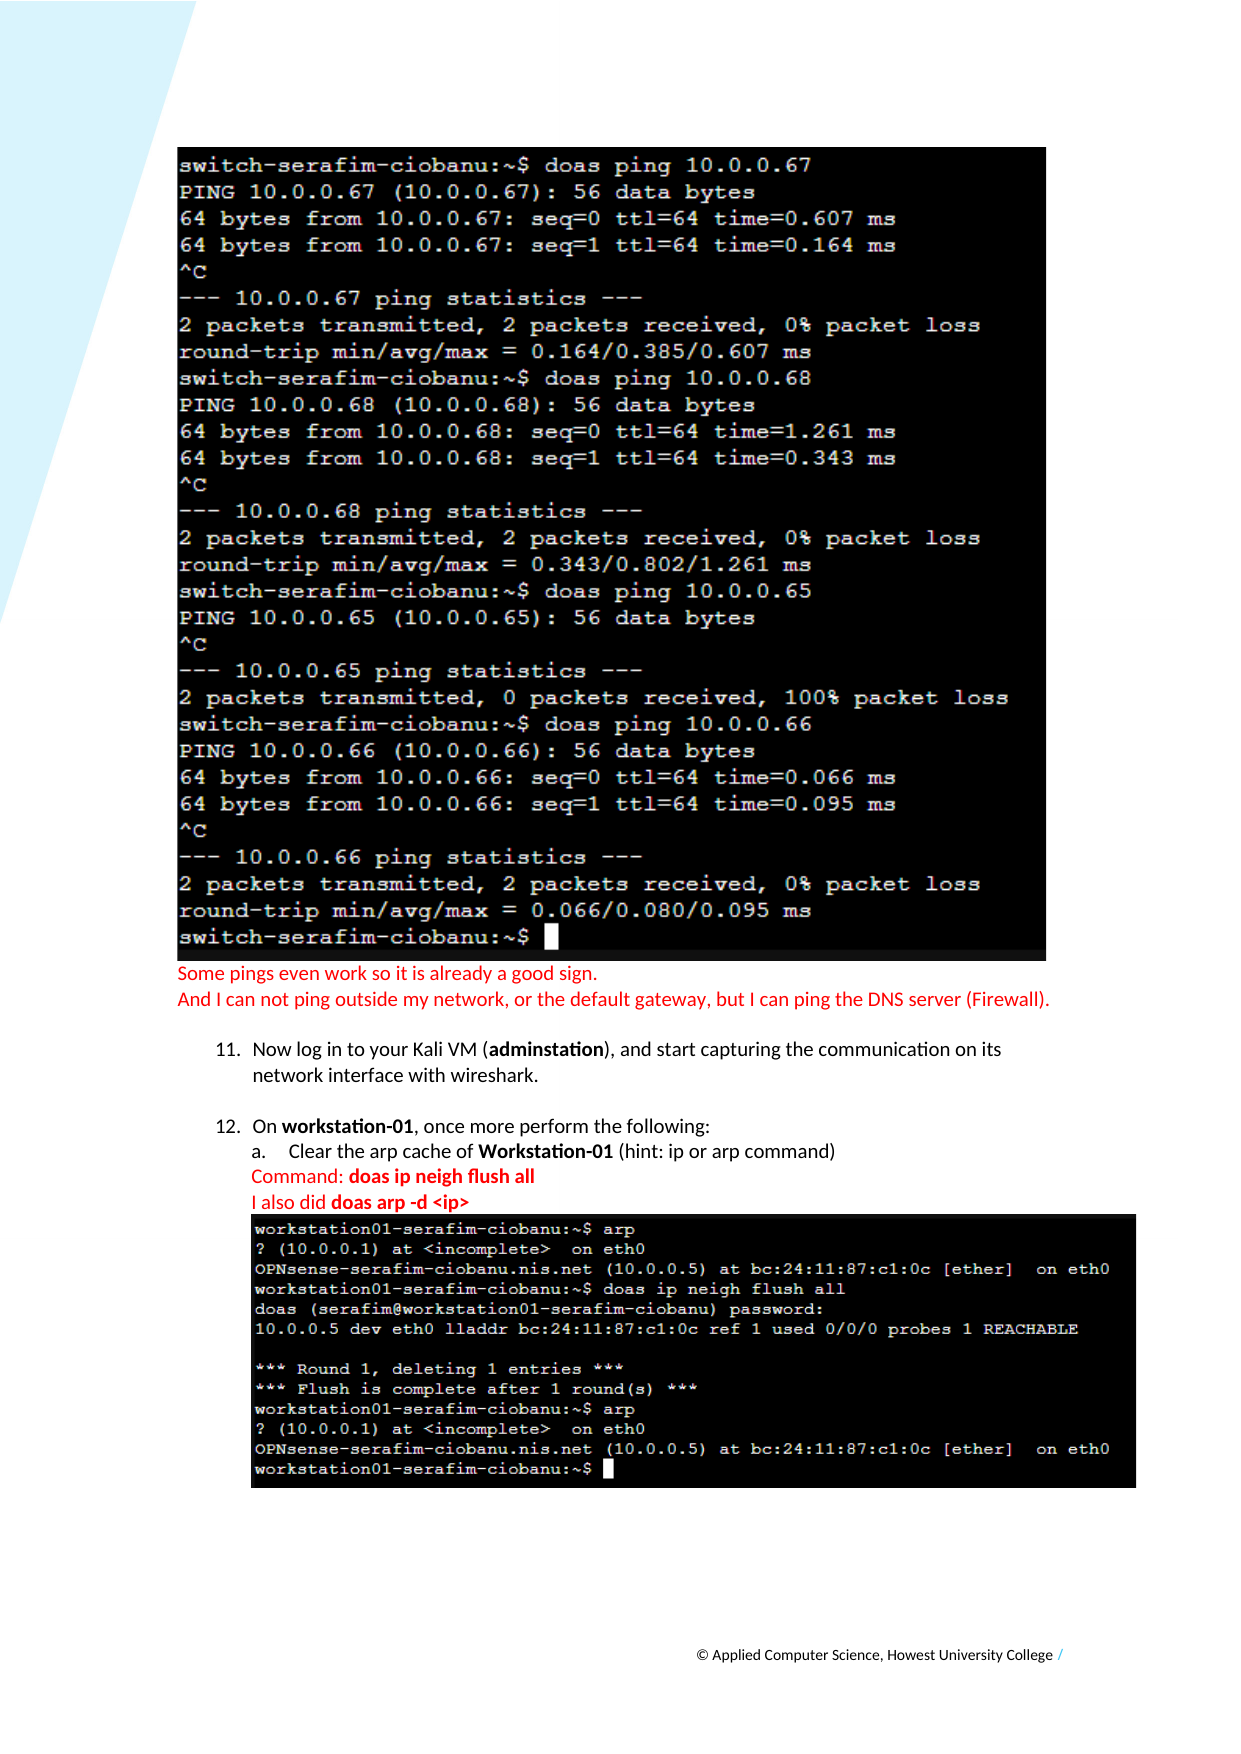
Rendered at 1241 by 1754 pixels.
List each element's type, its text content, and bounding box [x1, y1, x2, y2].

list On workstation-01, once more perform the following: [215, 1113, 1063, 1138]
text And I can not ping outside my network, or the default gateway, but I can ping the DNS server (Firewall). [177, 986, 1063, 1011]
text Some pings even work so it is already a good sign. [177, 960, 1063, 986]
text I also did doas arp -d <ip> [251, 1189, 1063, 1214]
list Now log in to your Kali VM (adminstation), and start capturing the communication on its network interface with wireshark. [215, 1037, 1063, 1087]
text Command: doas ip neigh flush all [251, 1164, 1063, 1189]
picture [0, 1, 1179, 1488]
list Clear the arp cache of Workstation-01 (hint: ip or arp command) [251, 1138, 1063, 1164]
